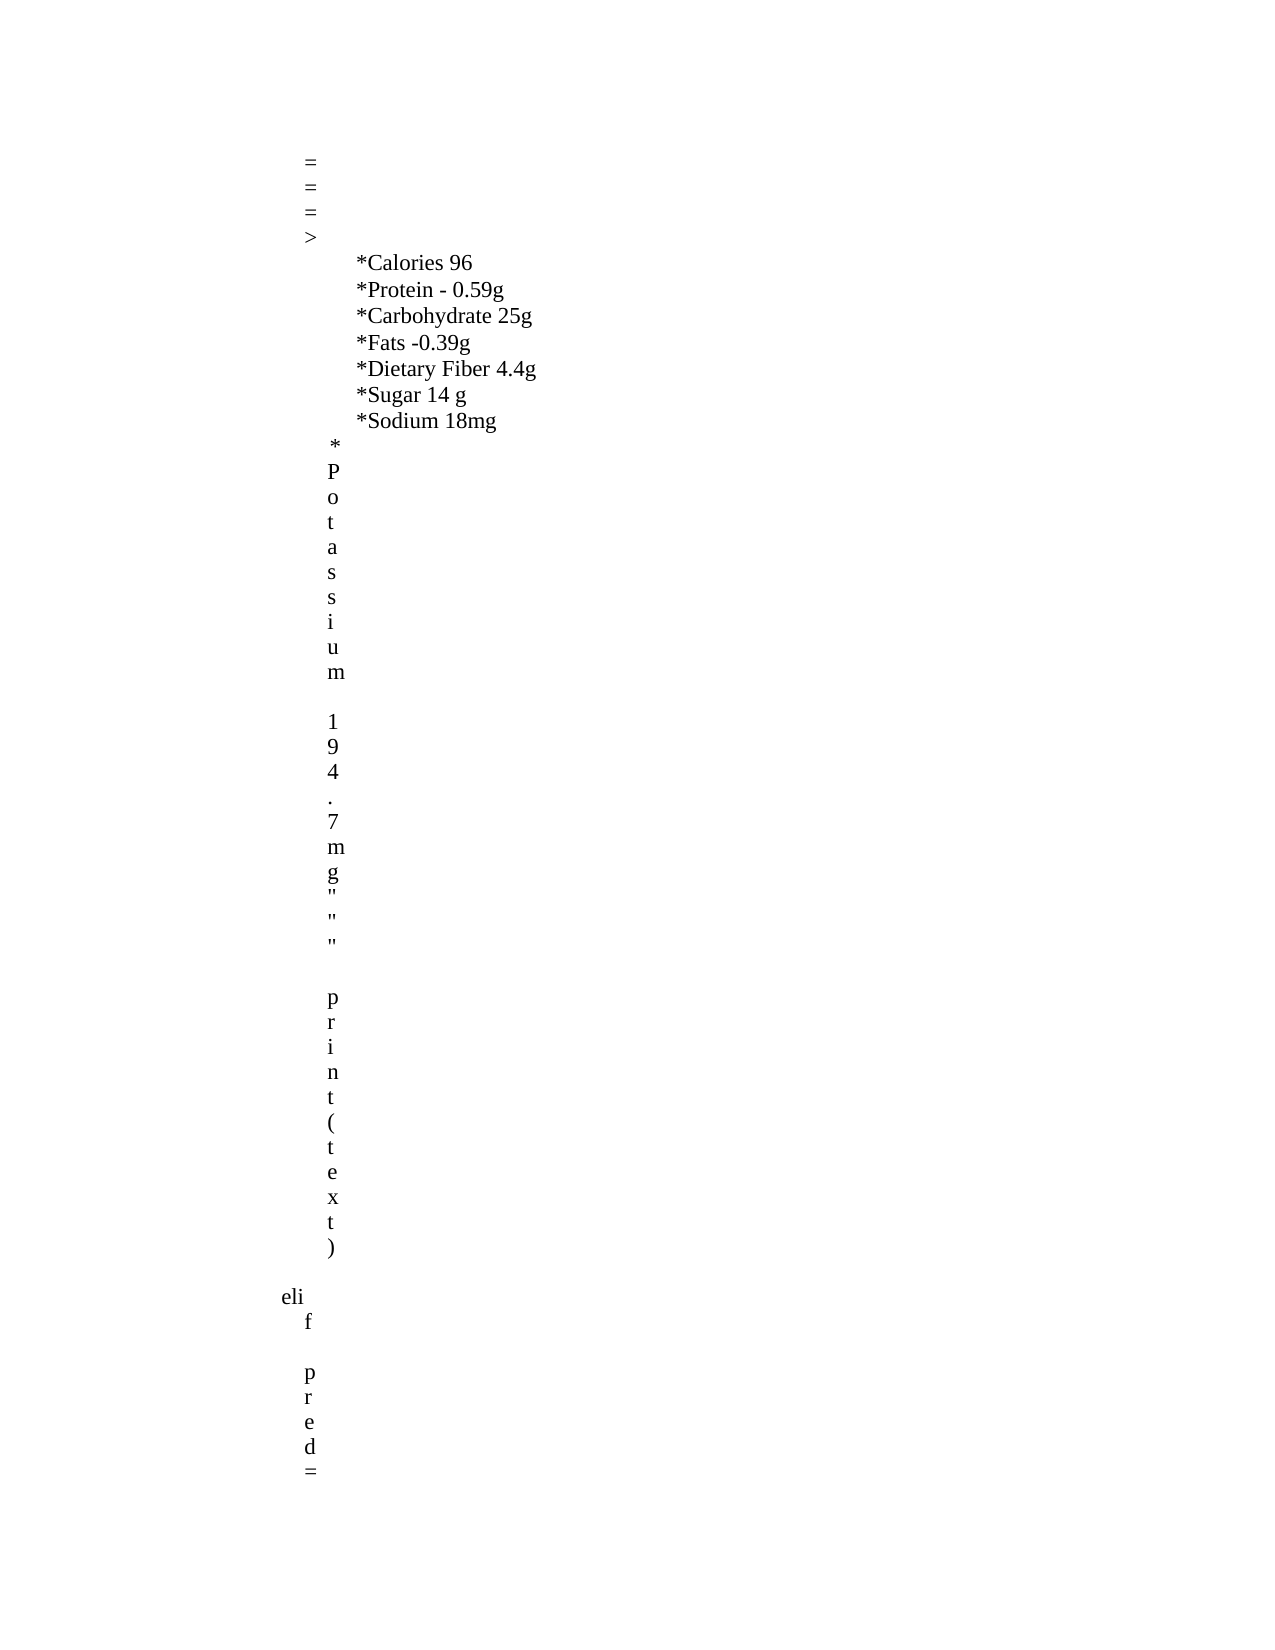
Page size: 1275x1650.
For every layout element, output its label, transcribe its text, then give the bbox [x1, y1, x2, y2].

text *Dietary Fiber 4.4g [356, 355, 1125, 381]
text *Calories 96 [356, 250, 1125, 276]
text *Fats -0.39g [356, 329, 1125, 355]
text *Sodium 18mg [356, 408, 1125, 434]
text *Protein - 0.59g [356, 276, 1125, 302]
text *Sugar 14 g [356, 382, 1125, 408]
text *Carbohydrate 25g [356, 302, 1125, 329]
